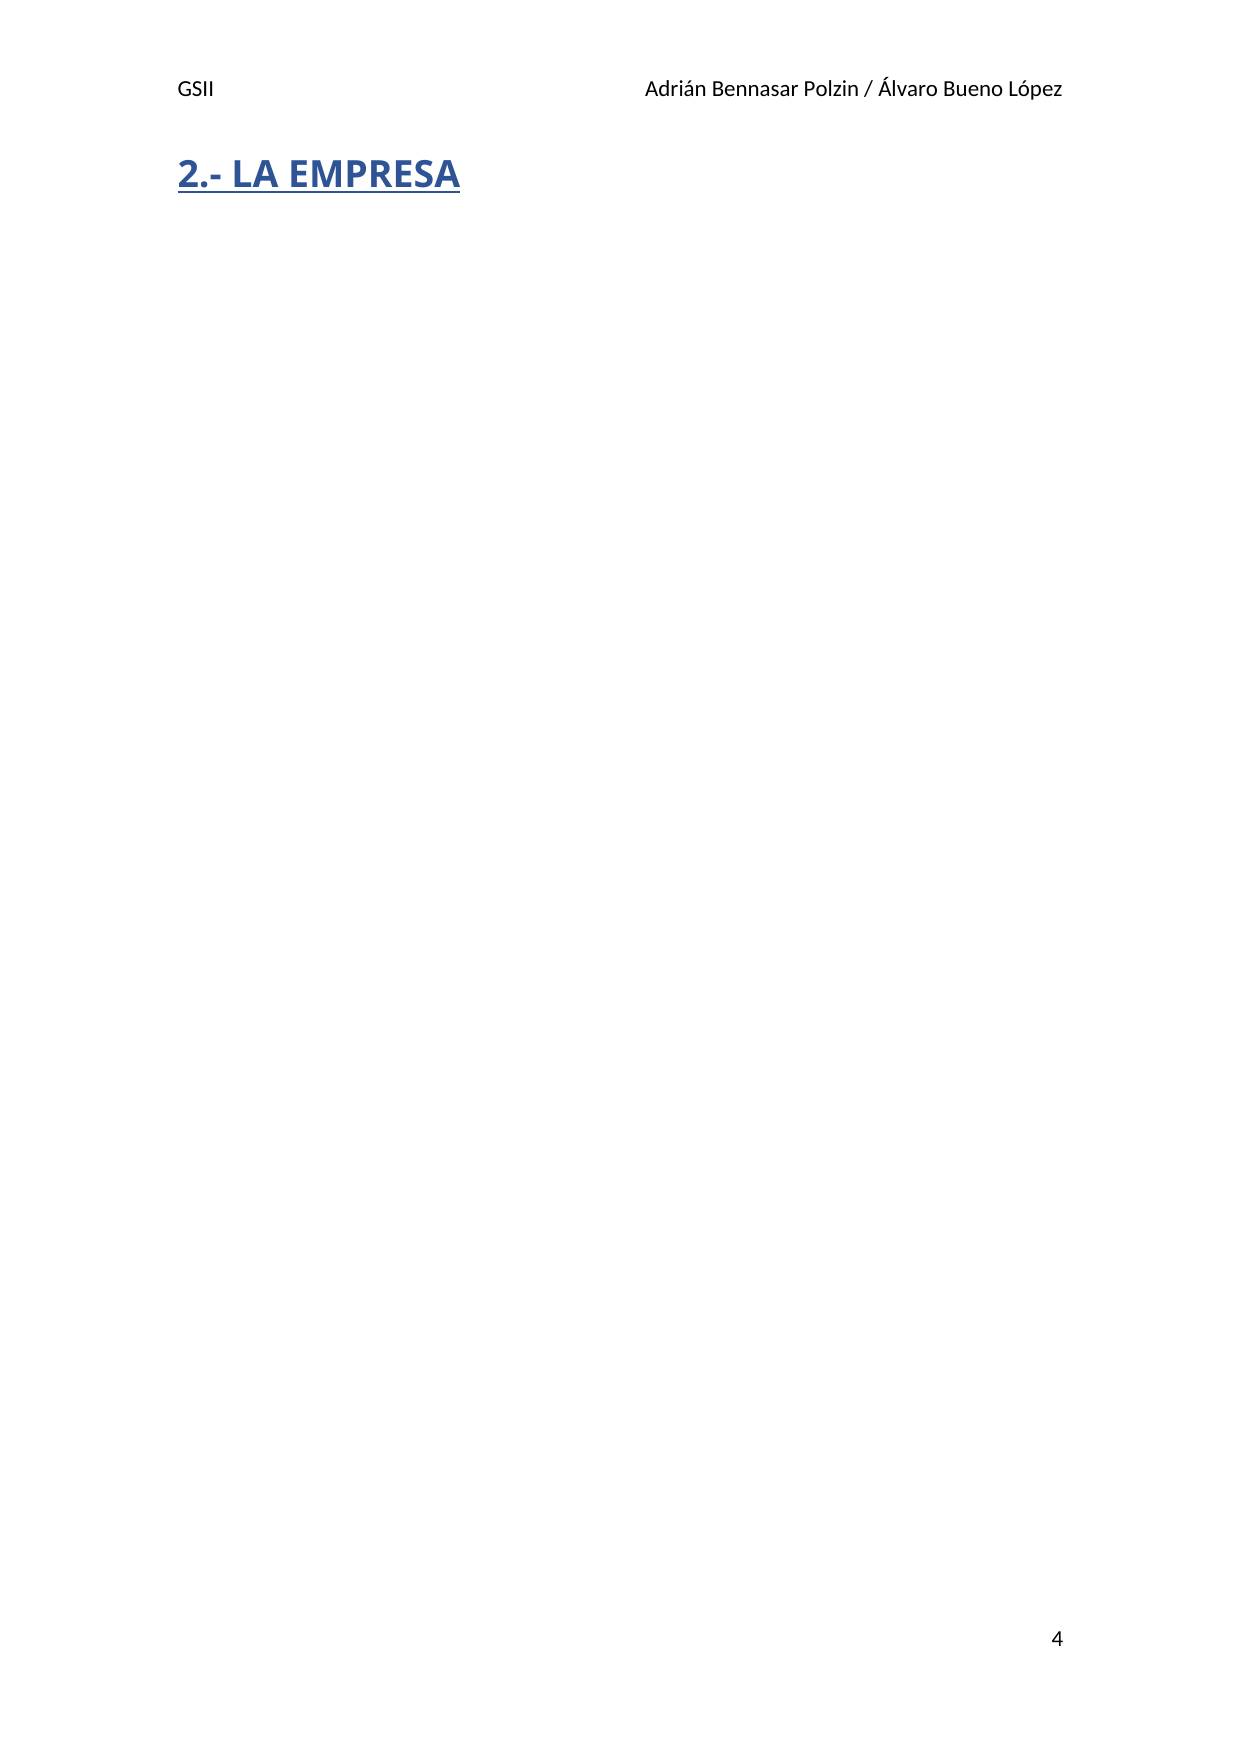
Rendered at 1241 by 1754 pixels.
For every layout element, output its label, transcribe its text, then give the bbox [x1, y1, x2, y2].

subtitle 2.- LA EMPRESA [177, 148, 1063, 199]
